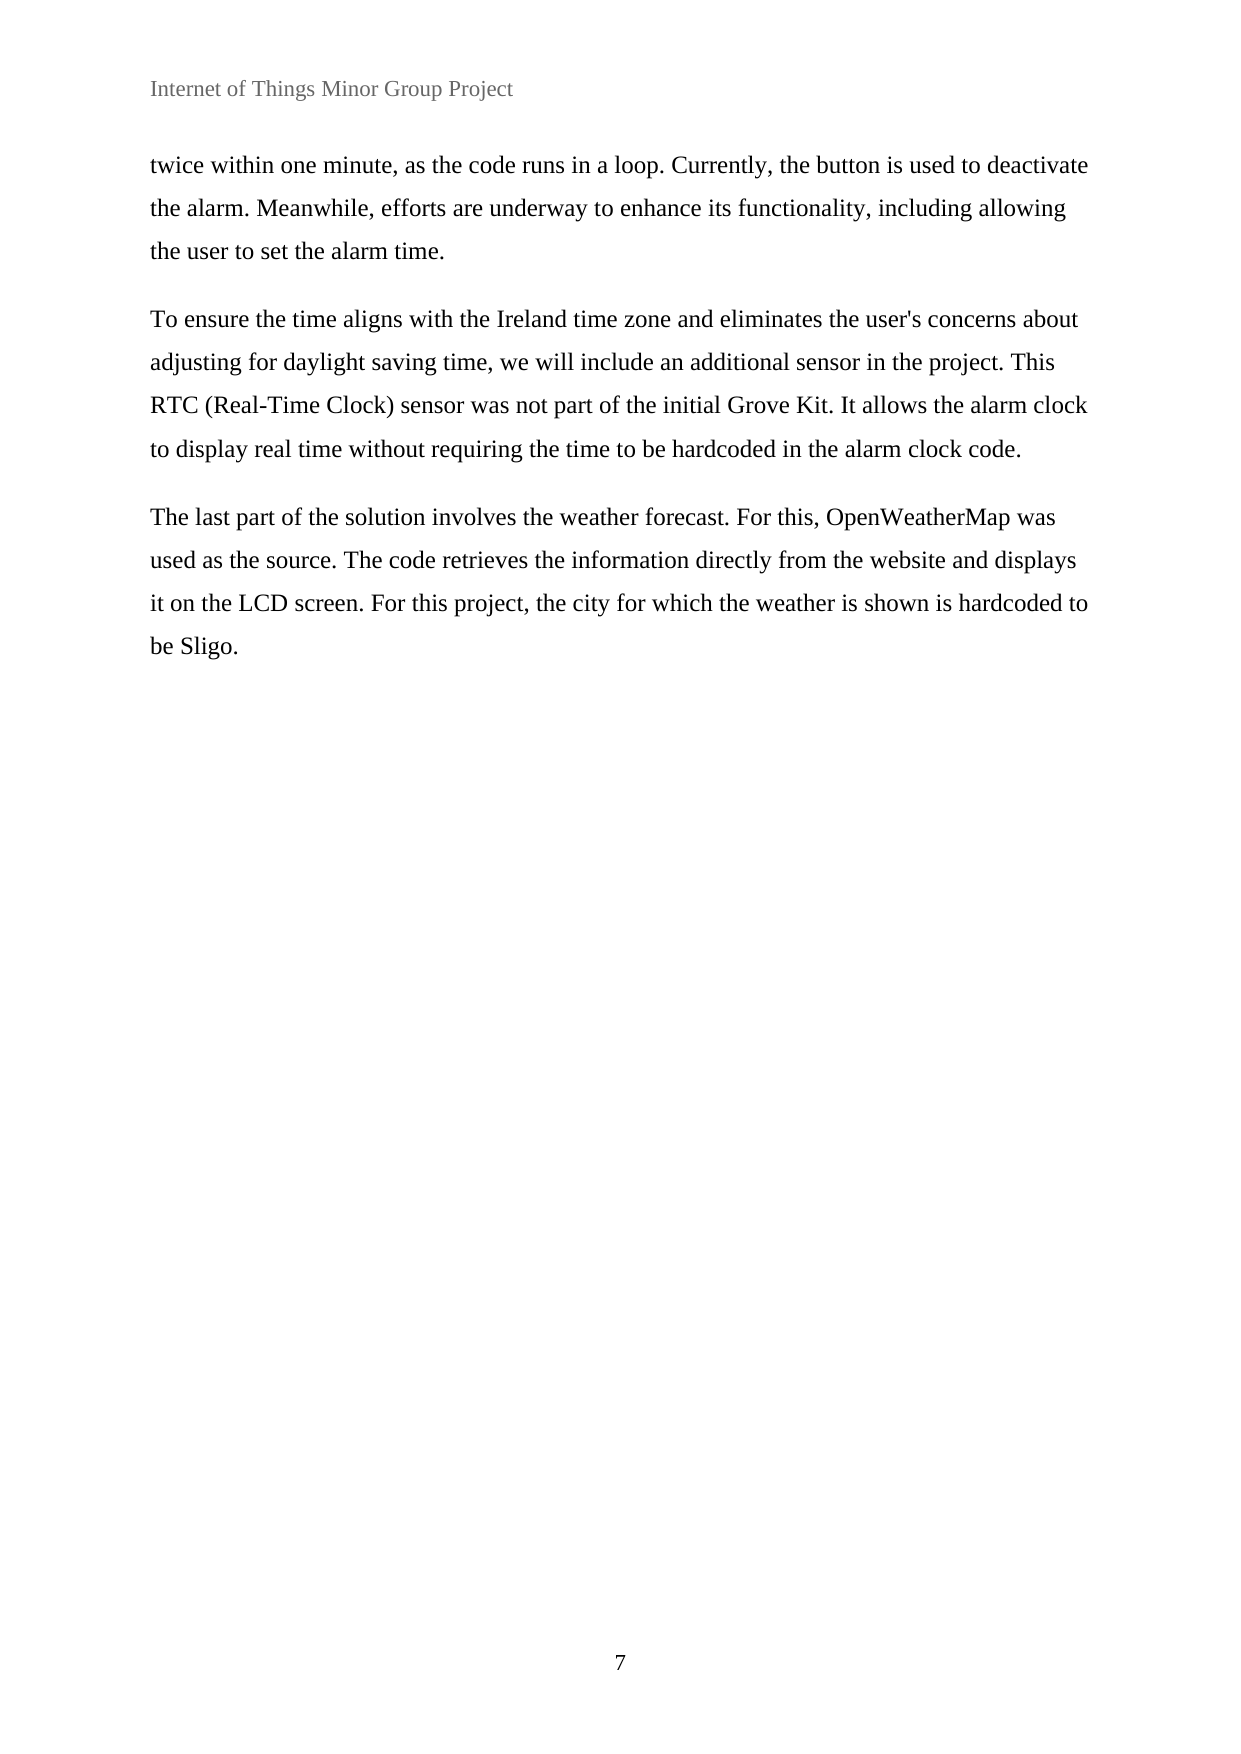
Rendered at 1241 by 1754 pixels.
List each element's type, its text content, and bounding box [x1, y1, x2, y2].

text The last part of the solution involves the weather forecast. For this, OpenWeatherMap was used as the source. The code retrieves the information directly from the website and displays it on the LCD screen. For this project, the city for which the weather is shown is hardcoded to be Sligo. [150, 502, 1090, 660]
text To ensure the time aligns with the Ireland time zone and eliminates the user's concerns about adjusting for daylight saving time, we will include an additional sensor in the project. This RTC (Real-Time Clock) sensor was not part of the initial Grove Kit. It allows the alarm clock to display real time without requiring the time to be hardcoded in the alarm clock code. [150, 304, 1090, 462]
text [150, 150, 1090, 265]
